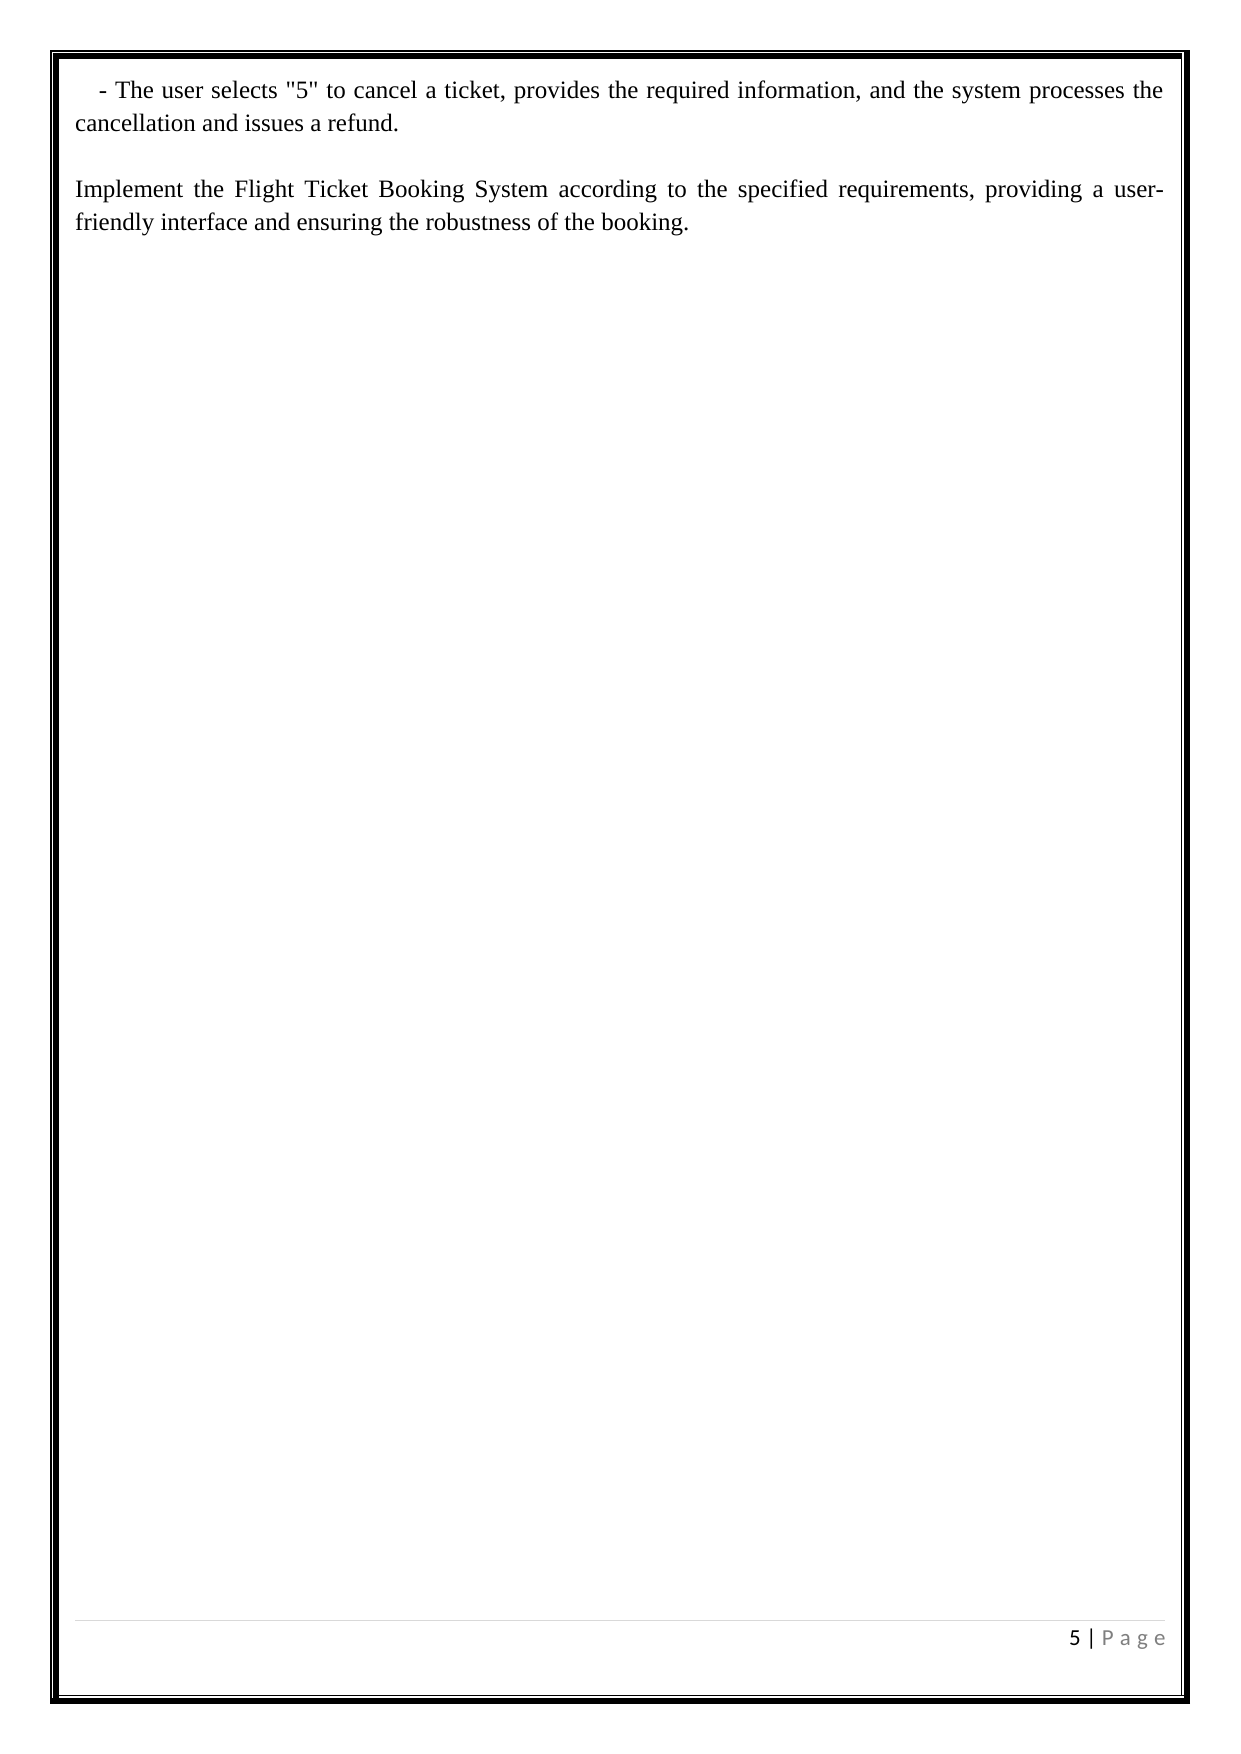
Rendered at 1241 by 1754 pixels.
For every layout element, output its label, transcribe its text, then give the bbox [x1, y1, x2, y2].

text - The user selects "5" to cancel a ticket, provides the required information, and the system processes the cancellation and issues a refund. [75, 75, 1165, 137]
text Implement the Flight Ticket Booking System according to the specified requirements, providing a user-friendly interface and ensuring the robustness of the booking. [75, 174, 1165, 236]
